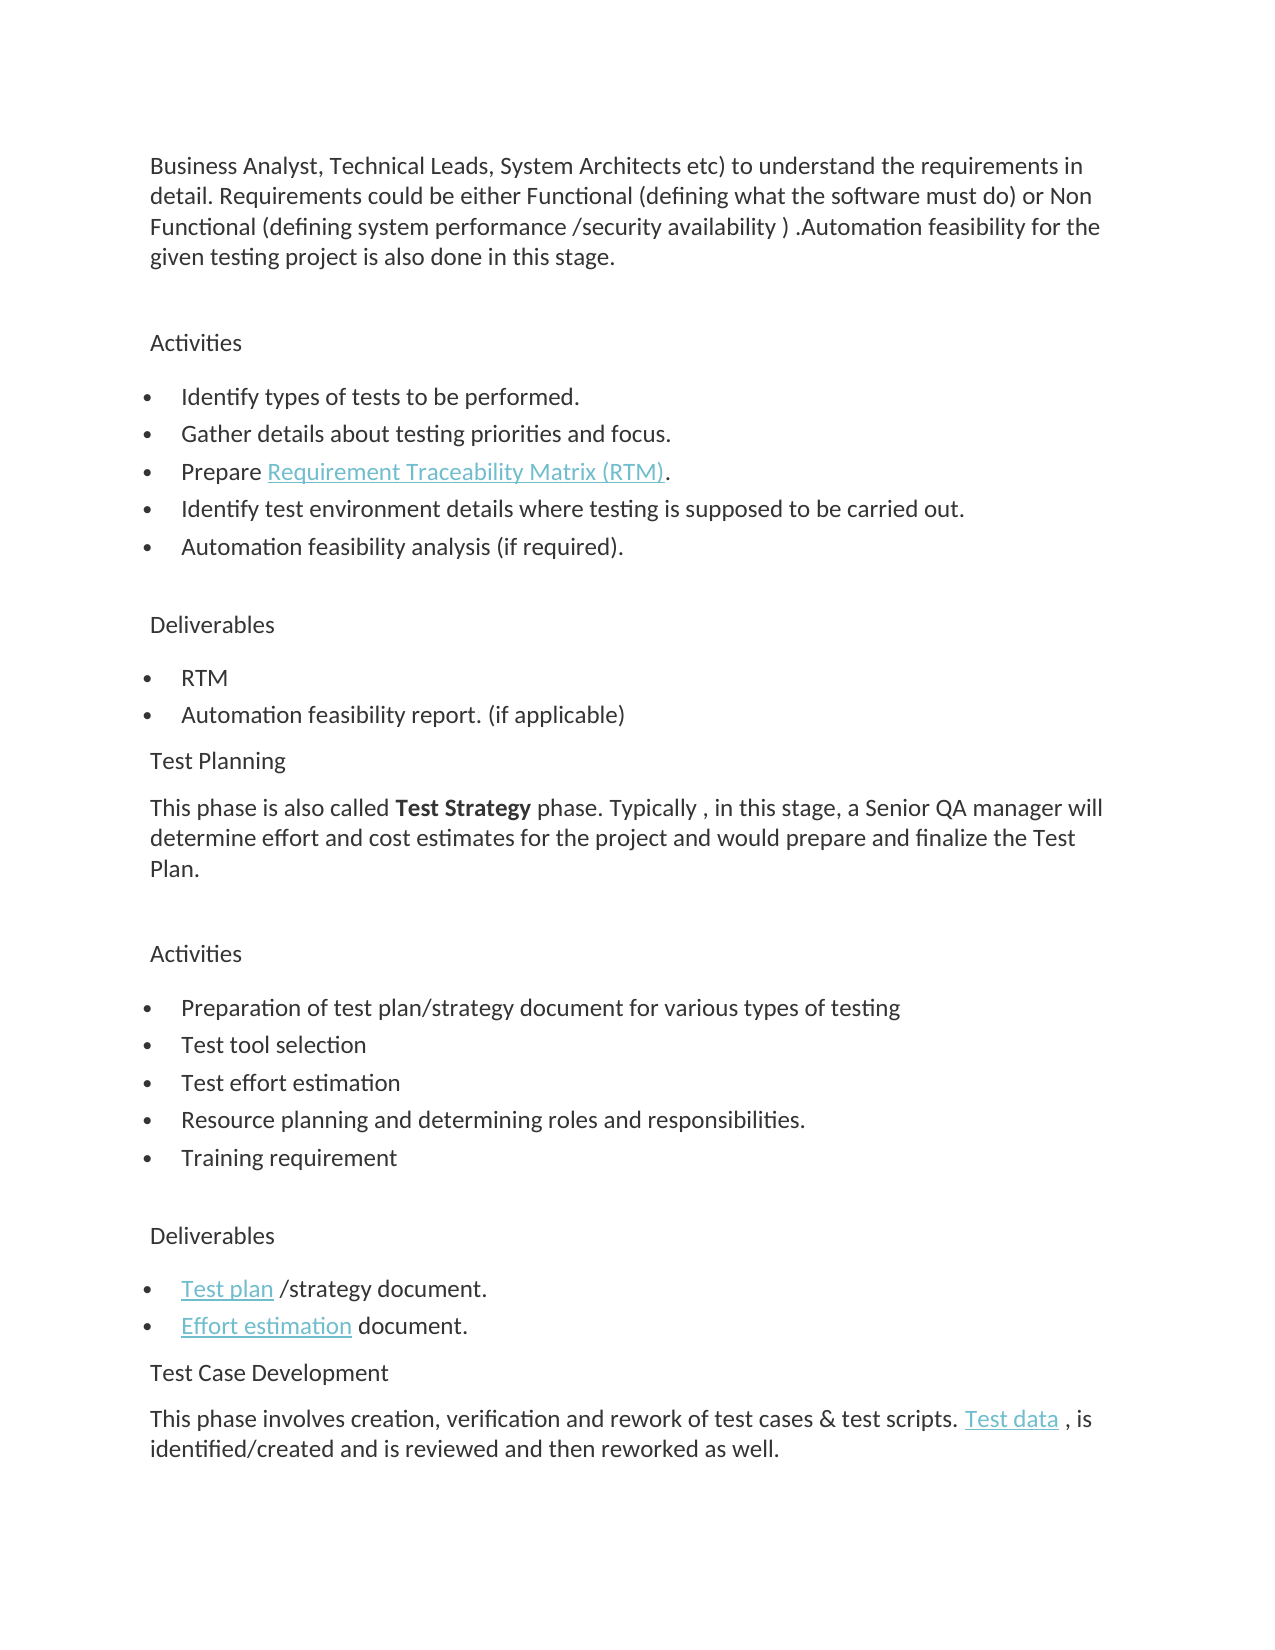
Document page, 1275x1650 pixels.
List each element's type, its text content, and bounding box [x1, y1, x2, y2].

text This phase is also called Test Strategy phase. Typically , in this stage, a Senior QA manager will determine effort and cost estimates for the project and would prepare and finalize the Test Plan. [150, 792, 1125, 883]
list Prepare Requirement Traceability Matrix (RTM). [144, 449, 1125, 486]
subtitle Activities [150, 907, 1125, 969]
list Effort estimation document. [144, 1303, 1125, 1341]
list Identify test environment details where testing is supposed to be carried out. [144, 486, 1125, 524]
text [150, 150, 1125, 272]
list Preparation of test plan/strategy document for various types of testing [144, 985, 1125, 1022]
list Gather details about testing priorities and focus. [144, 411, 1125, 449]
subtitle Activities [150, 296, 1125, 358]
list Test tool selection [144, 1022, 1125, 1060]
list Training requirement [144, 1135, 1125, 1172]
list Identify types of tests to be performed. [144, 374, 1125, 411]
text This phase involves creation, verification and rework of test cases & test scripts. Test data , is identified/created and is reviewed and then reworked as well. [150, 1403, 1125, 1464]
list Automation feasibility analysis (if required). [144, 524, 1125, 561]
subtitle Test Case Development [150, 1357, 1125, 1387]
list RTM [144, 655, 1125, 692]
list Test effort estimation [144, 1060, 1125, 1097]
subtitle Deliverables [150, 577, 1125, 639]
list Automation feasibility report. (if applicable) [144, 692, 1125, 730]
list Resource planning and determining roles and responsibilities. [144, 1097, 1125, 1135]
subtitle Test Planning [150, 746, 1125, 776]
list Test plan /strategy document. [144, 1266, 1125, 1303]
subtitle Deliverables [150, 1188, 1125, 1250]
